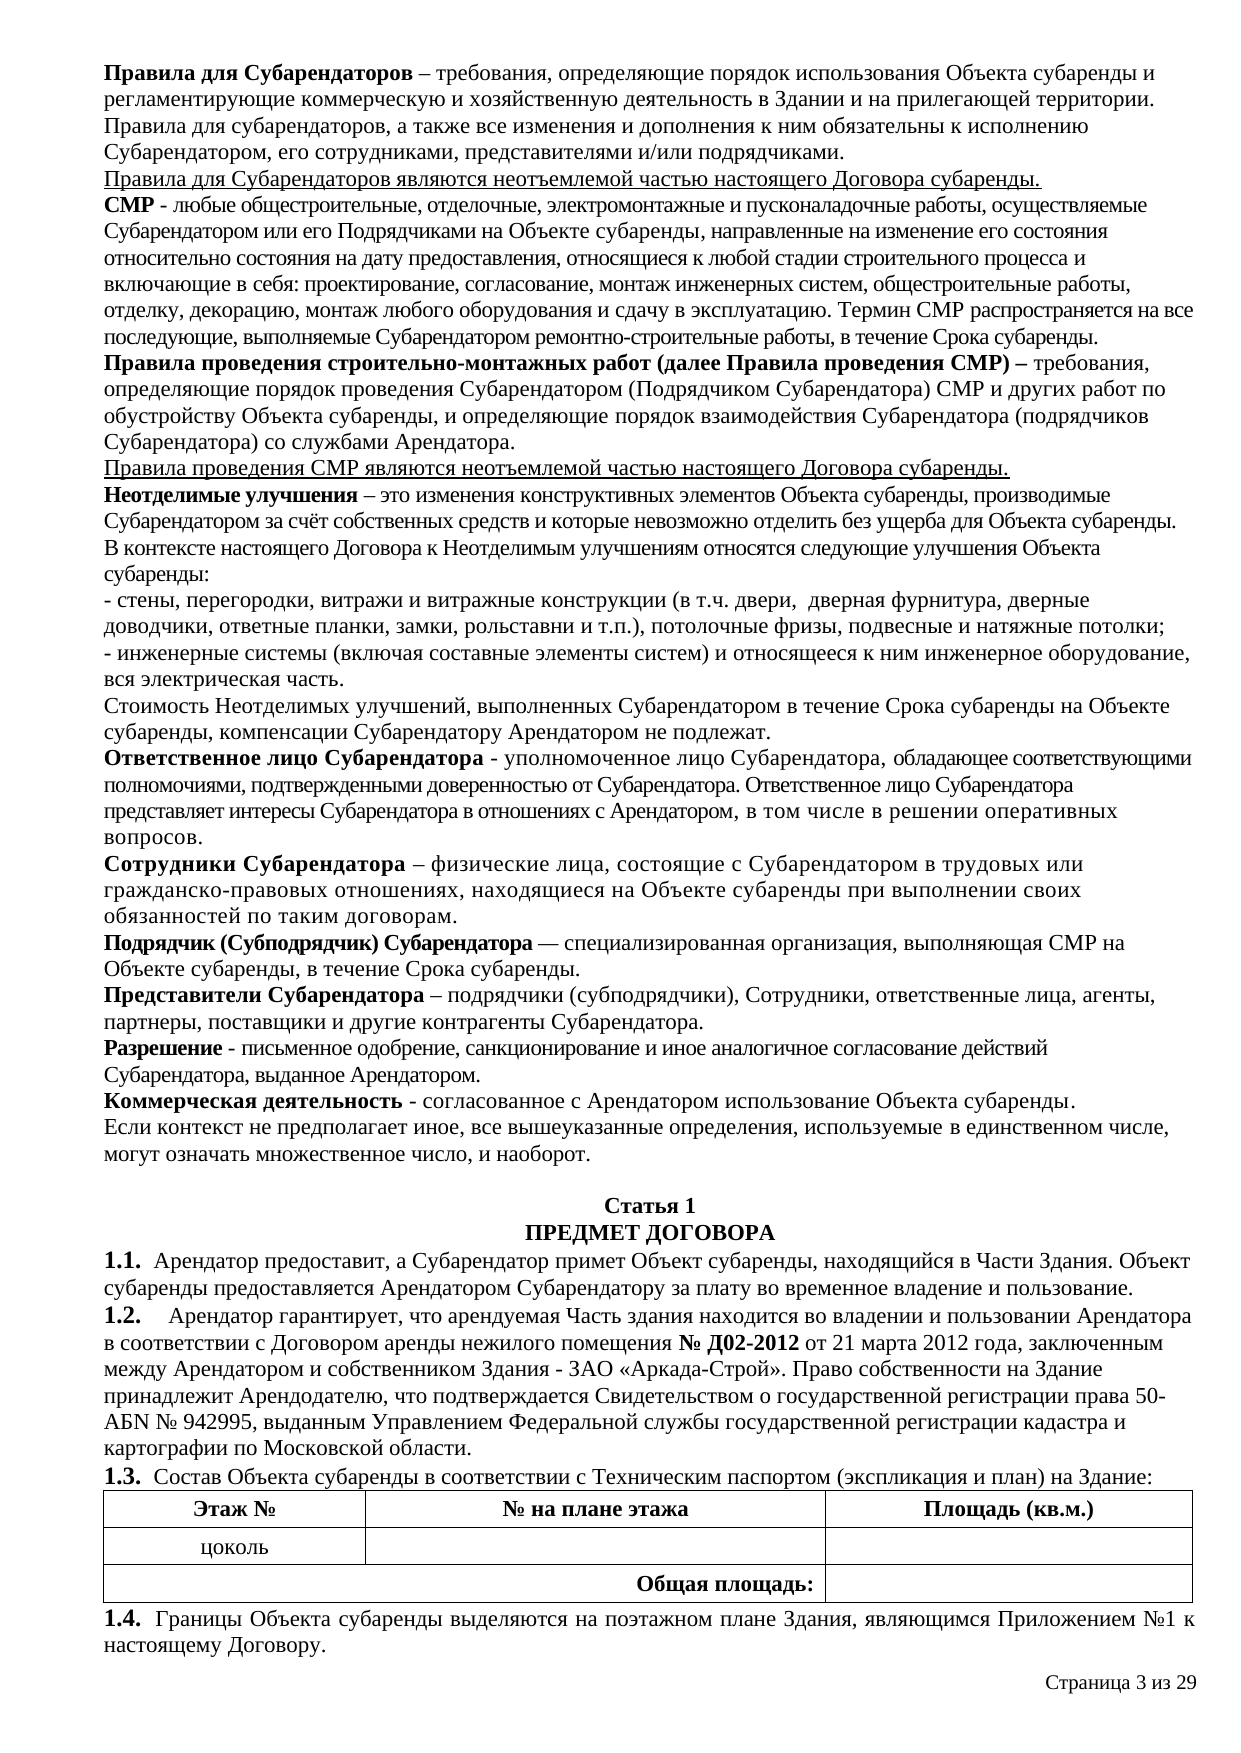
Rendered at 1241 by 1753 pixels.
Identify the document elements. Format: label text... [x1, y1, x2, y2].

text Если контекст не предполагает иное, все вышеуказанные определения, используемые в единственном числе, могут означать множественное число, и наоборот. [103, 1113, 1197, 1166]
table_cell цоколь [104, 1528, 365, 1564]
text Правила для Субарендаторов – требования, определяющие порядок использования Объекта субаренды и регламентирующие коммерческую и хозяйственную деятельность в Здании и на прилегающей территории. Правила для субарендаторов, а также все изменения и дополнения к ним обязательны к исполнению Субарендатором, его сотрудниками, представителями и/или подрядчиками. [103, 59, 1197, 164]
text Статья 1 [103, 1192, 1197, 1219]
text - стены, перегородки, витражи и витражные конструкции (в т.ч. двери, дверная фурнитура, дверные доводчики, ответные планки, замки, рольставни и т.п.), потолочные фризы, подвесные и натяжные потолки; [103, 586, 1197, 639]
list Арендатор предоставит, а Субарендатор примет Объект субаренды, находящийся в Части Здания. Объект субаренды предоставляется Арендатором Субарендатору за плату во временное владение и пользование. [103, 1245, 1197, 1300]
table_header Этаж № [104, 1491, 365, 1527]
text Коммерческая деятельность - согласованное с Арендатором использование Объекта субаренды. [103, 1087, 1197, 1113]
text Неотделимые улучшения – это изменения конструктивных элементов Объекта субаренды, производимые Субарендатором за счёт собственных средств и которые невозможно отделить без ущерба для Объекта субаренды. В контексте настоящего Договора к Неотделимым улучшениям относятся следующие улучшения Объекта субаренды: [103, 481, 1197, 586]
text Подрядчик (Субподрядчик) Субарендатора — специализированная организация, выполняющая СМР на Объекте субаренды, в течение Срока субаренды. [103, 929, 1197, 982]
table_cell Общая площадь: [104, 1565, 825, 1602]
text Правила проведения строительно-монтажных работ (далее Правила проведения СМР) – требования, определяющие порядок проведения Субарендатором (Подрядчиком Субарендатора) СМР и других работ по обустройству Объекта субаренды, и определяющие порядок взаимодействия Субарендатора (подрядчиков Субарендатора) со службами Арендатора. [103, 349, 1197, 454]
list Границы Объекта субаренды выделяются на поэтажном плане Здания, являющимся Приложением №1 к настоящему Договору. [103, 1603, 1197, 1658]
text Представители Субарендатора – подрядчики (субподрядчики), Сотрудники, ответственные лица, агенты, партнеры, поставщики и другие контрагенты Субарендатора. [103, 982, 1197, 1034]
table_header Площадь (кв.м.) [826, 1491, 1192, 1527]
list Арендатор гарантирует, что арендуемая Часть здания находится во владении и пользовании Арендатора в соответствии с Договором аренды нежилого помещения № Д02-2012 от 21 марта 2012 года, заключенным между Арендатором и собственником Здания - ЗАО «Аркада-Строй». Право собственности на Здание принадлежит Арендодателю, что подтверждается Свидетельством о государственной регистрации права 50-АБN № 942995, выданным Управлением Федеральной службы государственной регистрации кадастра и картографии по Московской области. [103, 1300, 1197, 1461]
table_cell [826, 1528, 1192, 1564]
table_header № на плане этажа [366, 1491, 825, 1527]
text Правила для Субарендаторов являются неотъемлемой частью настоящего Договора субаренды. [103, 164, 1197, 191]
text СМР - любые общестроительные, отделочные, электромонтажные и пусконаладочные работы, осуществляемые Субарендатором или его Подрядчиками на Объекте субаренды, направленные на изменение его состояния относительно состояния на дату предоставления, относящиеся к любой стадии строительного процесса и включающие в себя: проектирование, согласование, монтаж инженерных систем, общестроительные работы, отделку, декорацию, монтаж любого оборудования и сдачу в эксплуатацию. Термин СМР распространяется на все последующие, выполняемые Субарендатором ремонтно-строительные работы, в течение Срока субаренды. [103, 191, 1197, 349]
text Стоимость Неотделимых улучшений, выполненных Субарендатором в течение Срока субаренды на Объекте субаренды, компенсации Субарендатору Арендатором не подлежат. [103, 692, 1197, 744]
table_cell [826, 1565, 1192, 1602]
list Состав Объекта субаренды в соответствии с Техническим паспортом (экспликация и план) на Здание: [103, 1461, 1197, 1489]
table_cell [366, 1528, 825, 1564]
text - инженерные системы (включая составные элементы систем) и относящееся к ним инженерное оборудование, вся электрическая часть. [103, 639, 1197, 692]
text Сотрудники Субарендатора – физические лица, состоящие с Субарендатором в трудовых или гражданско-правовых отношениях, находящиеся на Объекте субаренды при выполнении своих обязанностей по таким договорам. [103, 850, 1197, 929]
text Разрешение - письменное одобрение, санкционирование и иное аналогичное согласование действий Субарендатора, выданное Арендатором. [103, 1034, 1197, 1087]
text Правила проведения СМР являются неотъемлемой частью настоящего Договора субаренды. [103, 454, 1197, 481]
text Ответственное лицо Субарендатора - уполномоченное лицо Субарендатора, обладающее соответствующими полномочиями, подтвержденными доверенностью от Субарендатора. Ответственное лицо Субарендатора представляет интересы Субарендатора в отношениях с Арендатором, в том числе в решении оперативных вопросов. [103, 744, 1197, 850]
text ПРЕДМЕТ ДОГОВОРА [103, 1219, 1197, 1245]
